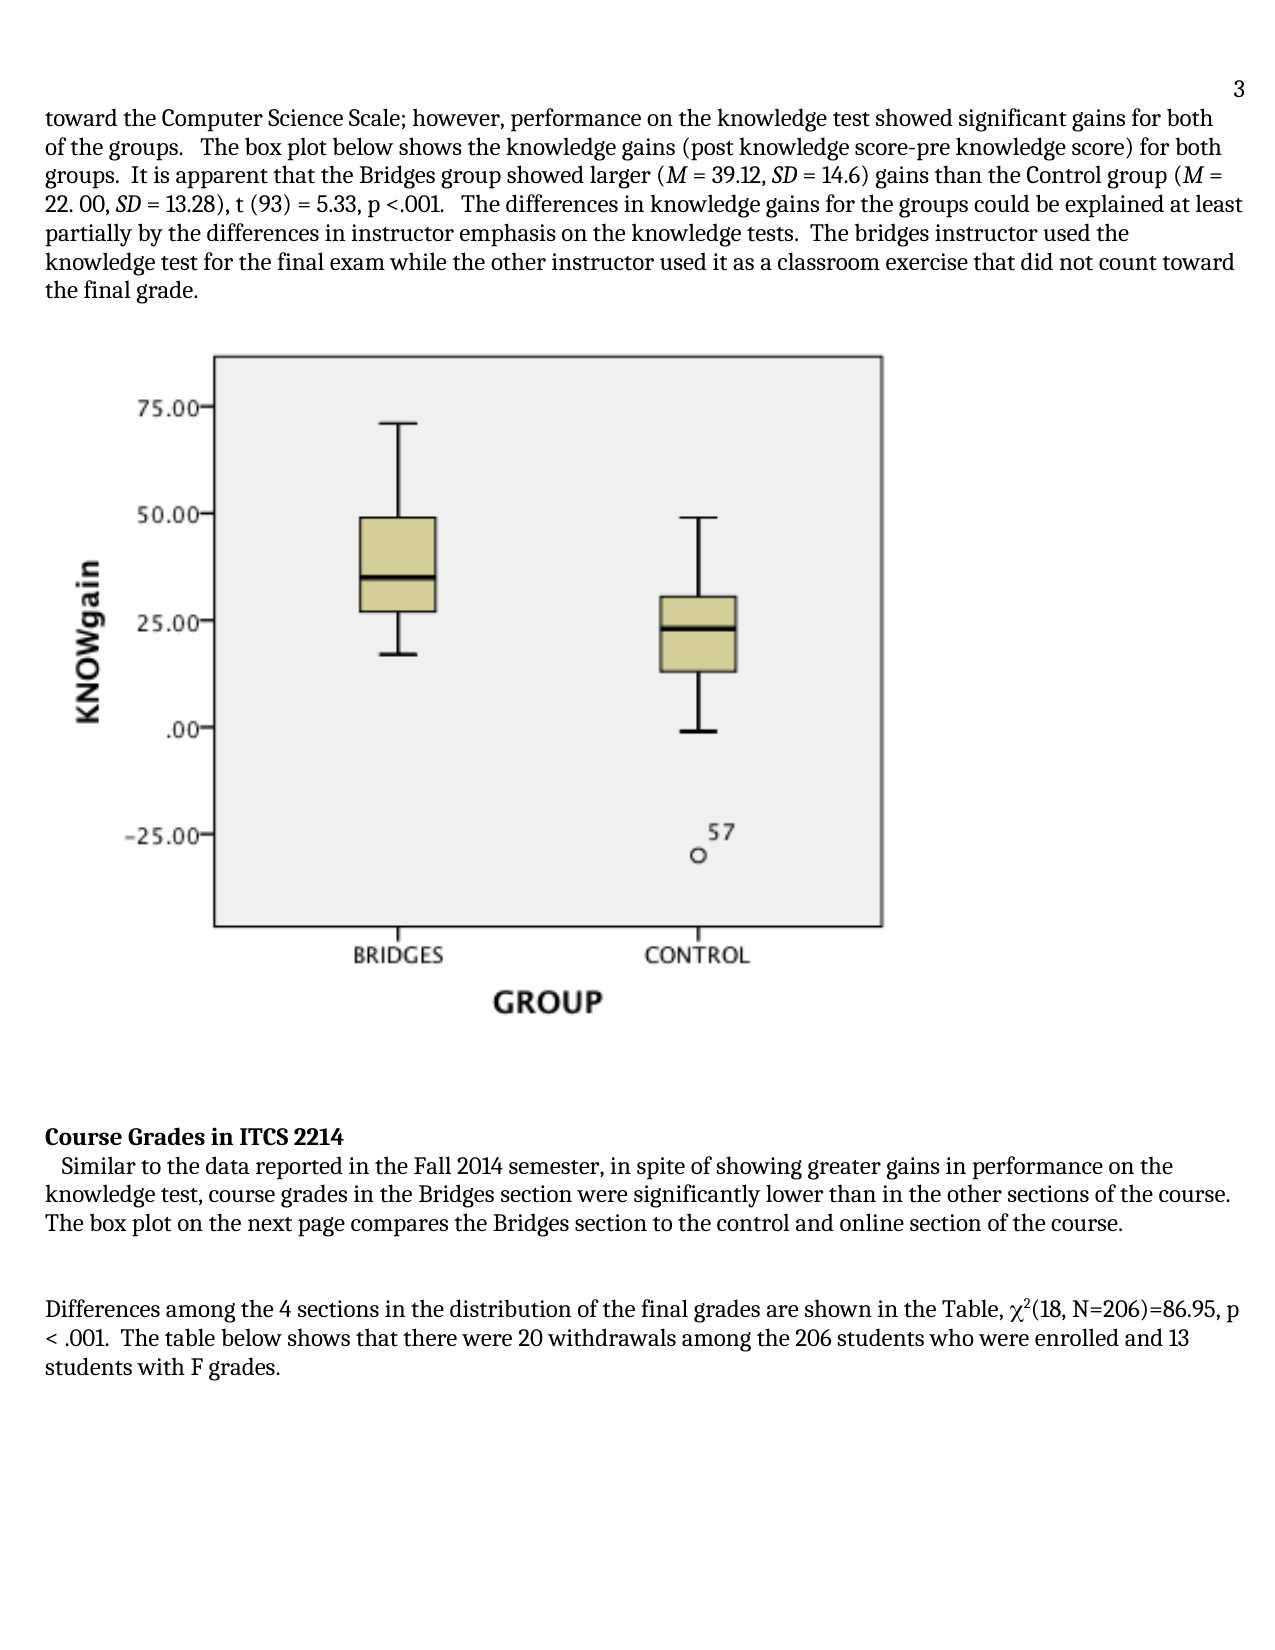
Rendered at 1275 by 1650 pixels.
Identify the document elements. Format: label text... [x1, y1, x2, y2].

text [45, 104, 1245, 305]
text Differences among the 4 sections in the distribution of the final grades are shown in the Table, 2(18, N=206)=86.95, p < .001. The table below shows that there were 20 withdrawals among the 206 students who were enrolled and 13 students with F grades. [45, 1295, 1245, 1382]
picture [45, 346, 891, 1039]
text Similar to the data reported in the Fall 2014 semester, in spite of showing greater gains in performance on the knowledge test, course grades in the Bridges section were significantly lower than in the other sections of the course. The box plot on the next page compares the Bridges section to the control and online section of the course. [45, 1152, 1245, 1238]
text Course Grades in ITCS 2214 [45, 1123, 1245, 1152]
